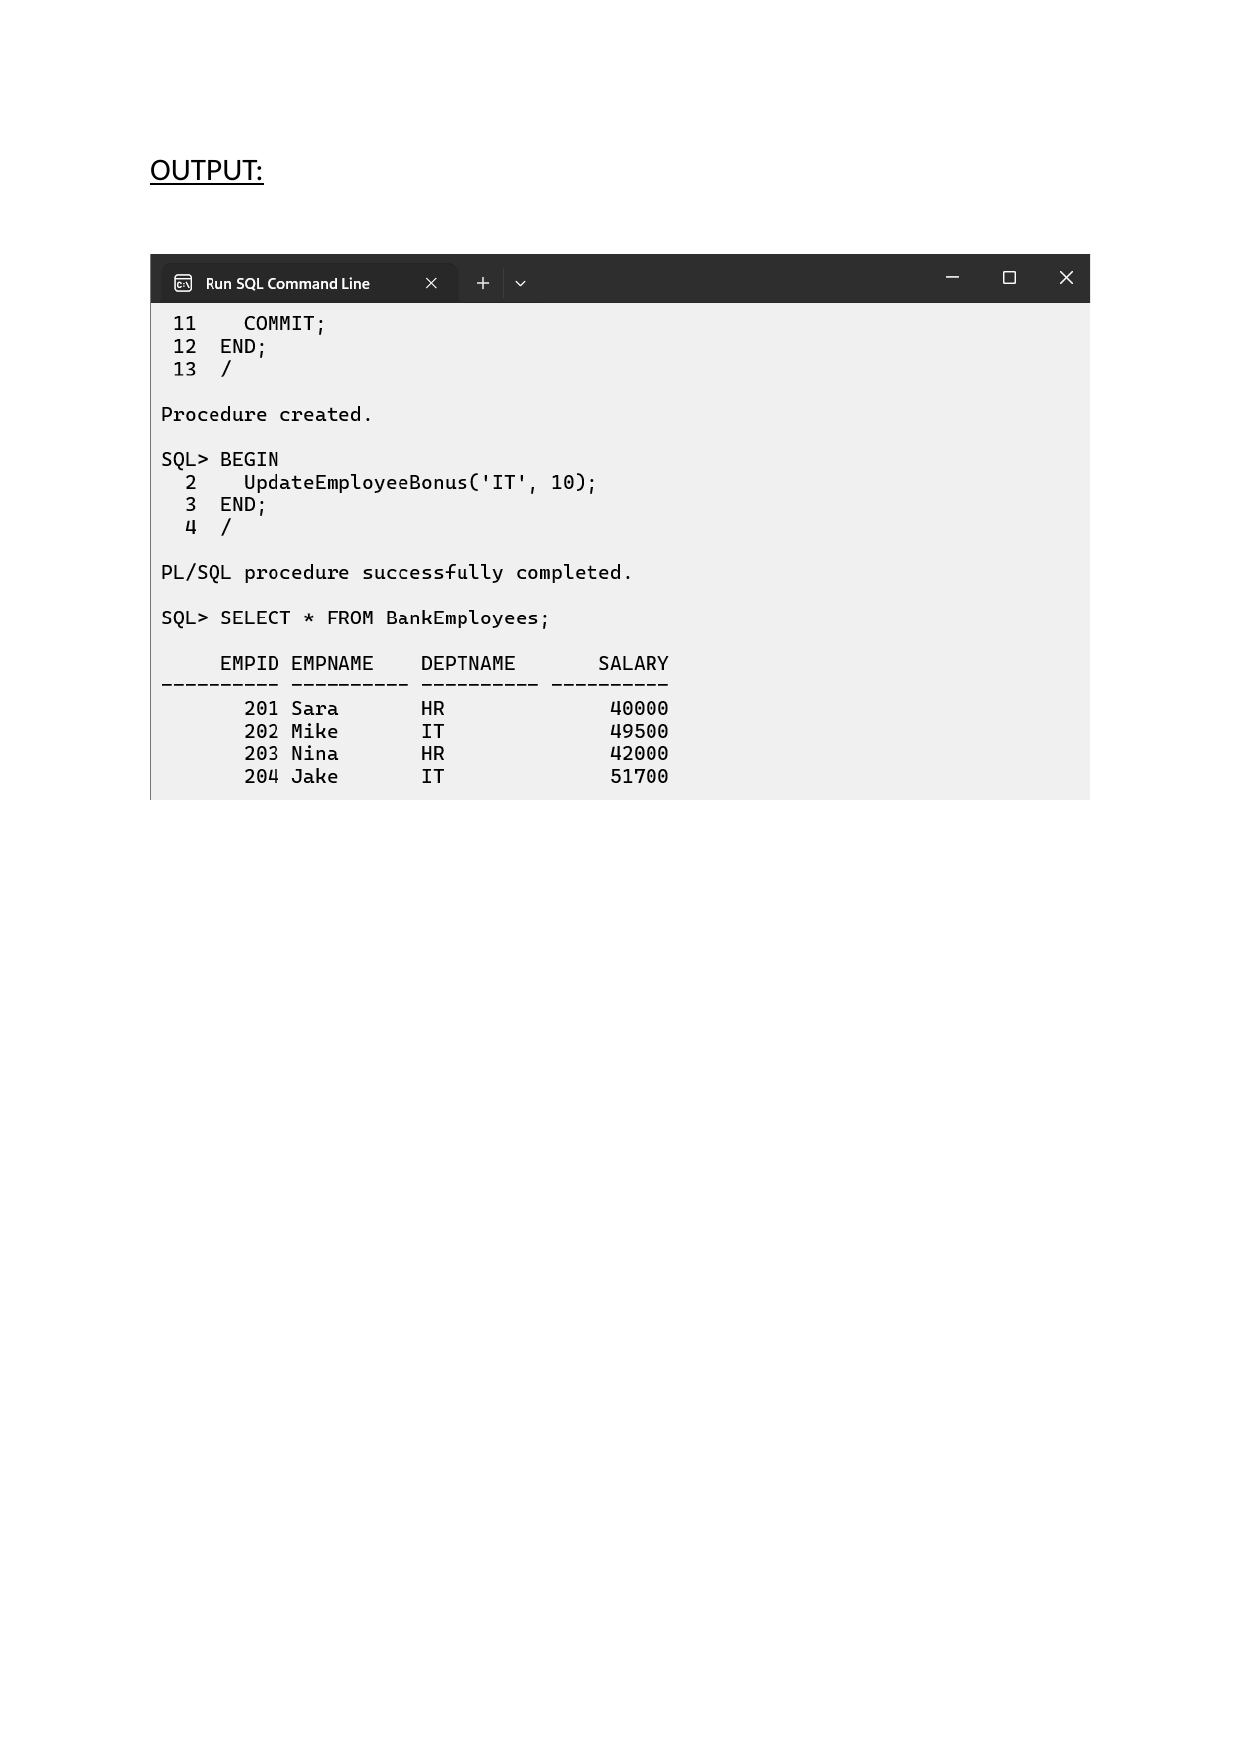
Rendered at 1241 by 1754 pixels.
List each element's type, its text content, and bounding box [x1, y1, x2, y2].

picture [150, 254, 1091, 800]
text OUTPUT: [150, 150, 1090, 188]
